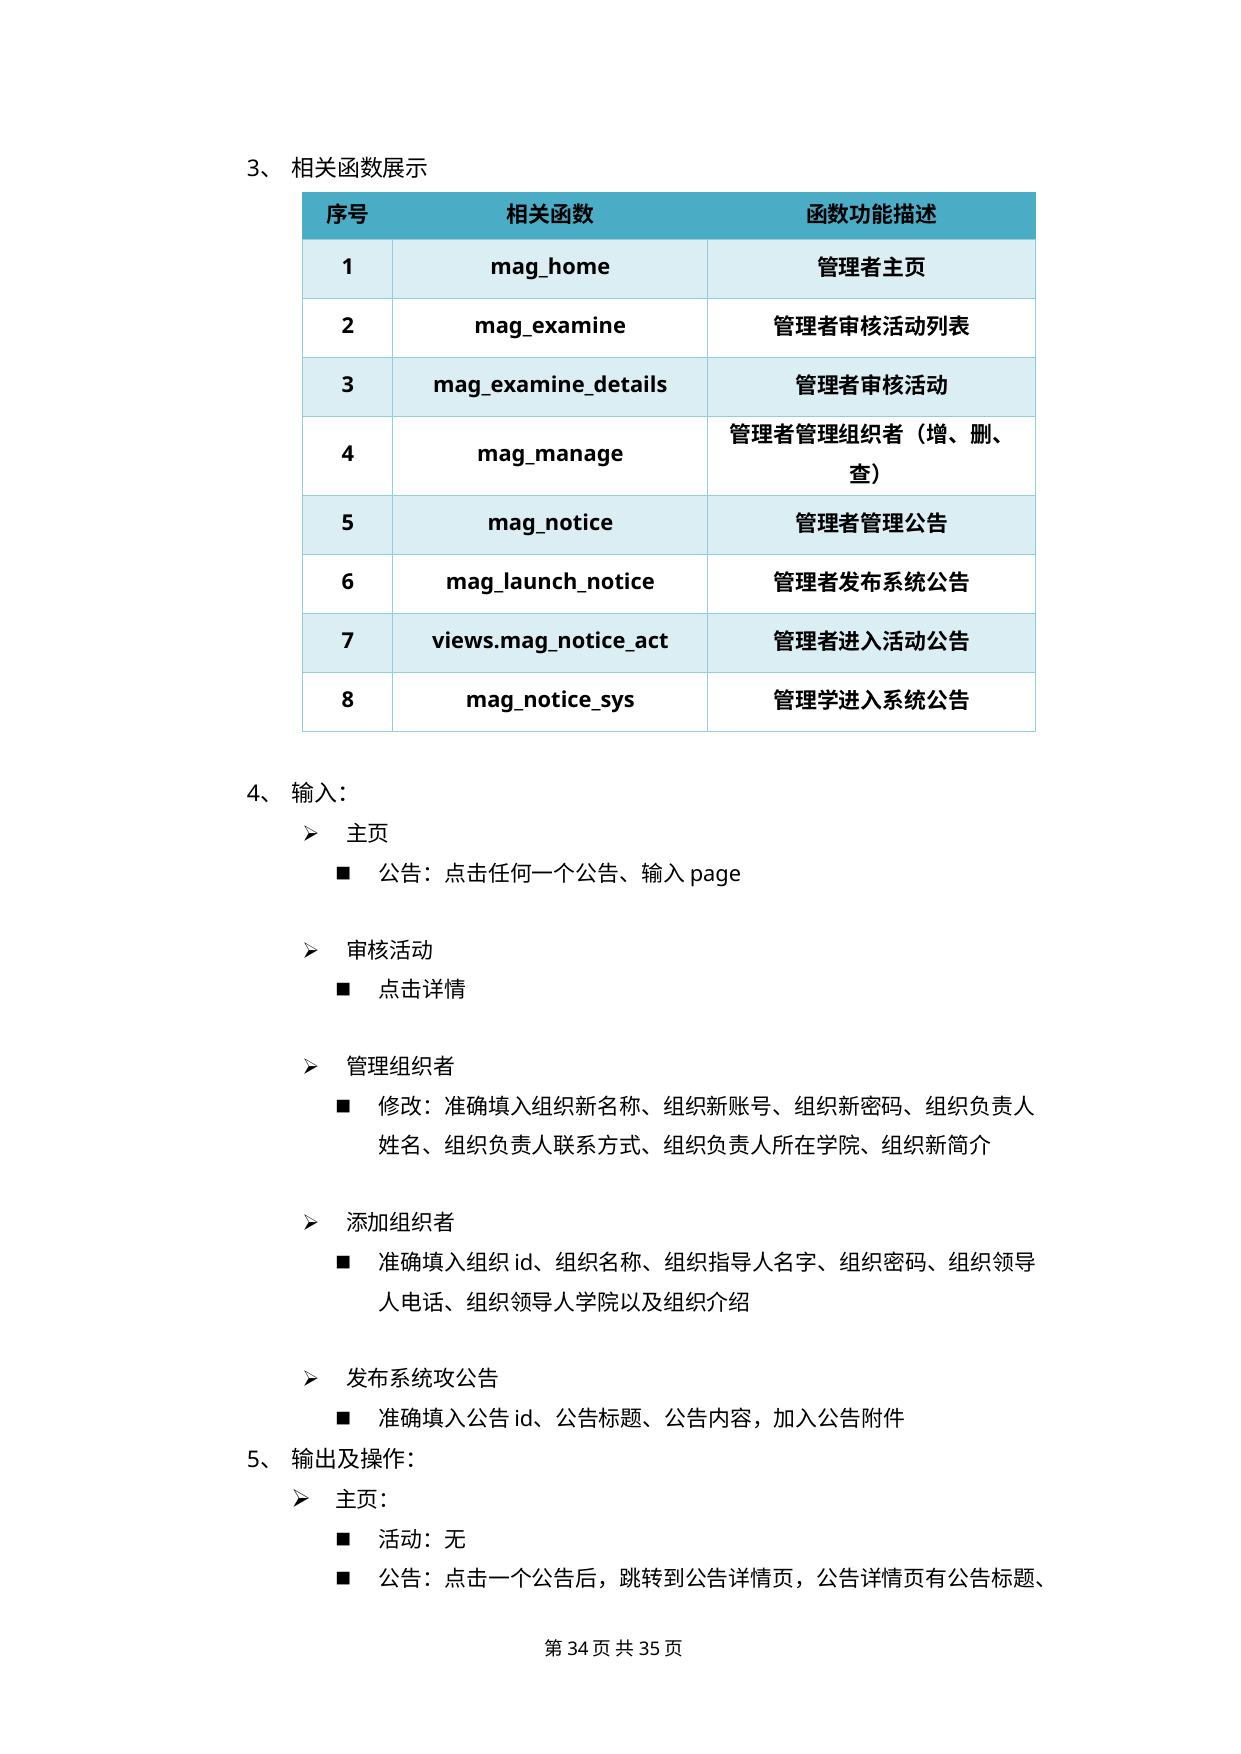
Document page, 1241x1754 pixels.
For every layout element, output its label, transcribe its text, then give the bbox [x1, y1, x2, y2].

table_cell mag_launch_notice [393, 555, 707, 613]
table_cell mag_manage [393, 417, 707, 495]
table_cell mag_examine_details [393, 358, 707, 416]
table_cell 3 [303, 358, 392, 416]
table_cell 8 [303, 673, 392, 731]
table_cell 管理者管理公告 [708, 496, 1035, 554]
table_header 序号 [303, 193, 392, 239]
list 输出及操作： [247, 1441, 1053, 1474]
list 活动：无 [335, 1522, 1053, 1553]
table_header 函数功能描述 [708, 193, 1035, 239]
list 输入： [247, 775, 1053, 808]
table_cell 管理者审核活动列表 [708, 299, 1035, 357]
list 审核活动 [302, 933, 1053, 964]
table_header 相关函数 [393, 193, 707, 239]
list 主页： [291, 1482, 1053, 1514]
table_cell 6 [303, 555, 392, 613]
table_cell 管理者进入活动公告 [708, 614, 1035, 672]
list 准确填入公告id、公告标题、公告内容，加入公告附件 [335, 1401, 1053, 1433]
table_cell mag_examine [393, 299, 707, 357]
list 添加组织者 [302, 1205, 1053, 1237]
table_cell mag_home [393, 240, 707, 298]
table_cell mag_notice [393, 496, 707, 554]
list 公告：点击任何一个公告、输入 page [335, 856, 1053, 888]
table_cell mag_notice_sys [393, 673, 707, 731]
table_cell 2 [303, 299, 392, 357]
table_cell 7 [303, 614, 392, 672]
list 准确填入组织id、组织名称、组织指导人名字、组织密码、组织领导人电话、组织领导人学院以及组织介绍 [335, 1245, 1053, 1316]
list 修改：准确填入组织新名称、组织新账号、组织新密码、组织负责人姓名、组织负责人联系方式、组织负责人所在学院、组织新简介 [335, 1089, 1053, 1160]
table_cell 管理学进入系统公告 [708, 673, 1035, 731]
table_cell 管理者审核活动 [708, 358, 1035, 416]
table_cell 1 [303, 240, 392, 298]
list 点击详情 [335, 972, 1053, 1004]
table_cell views.mag_notice_act [393, 614, 707, 672]
table_cell 5 [303, 496, 392, 554]
list 主页 [302, 816, 1053, 848]
table_cell 管理者主页 [708, 240, 1035, 298]
list 发布系统攻公告 [302, 1361, 1053, 1393]
list 管理组织者 [302, 1049, 1053, 1081]
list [335, 1561, 1053, 1593]
table_cell 4 [303, 417, 392, 495]
table_cell 管理者管理组织者（增、删、查） [708, 417, 1035, 495]
list 相关函数展示 [247, 150, 1053, 183]
table_cell 管理者发布系统公告 [708, 555, 1035, 613]
